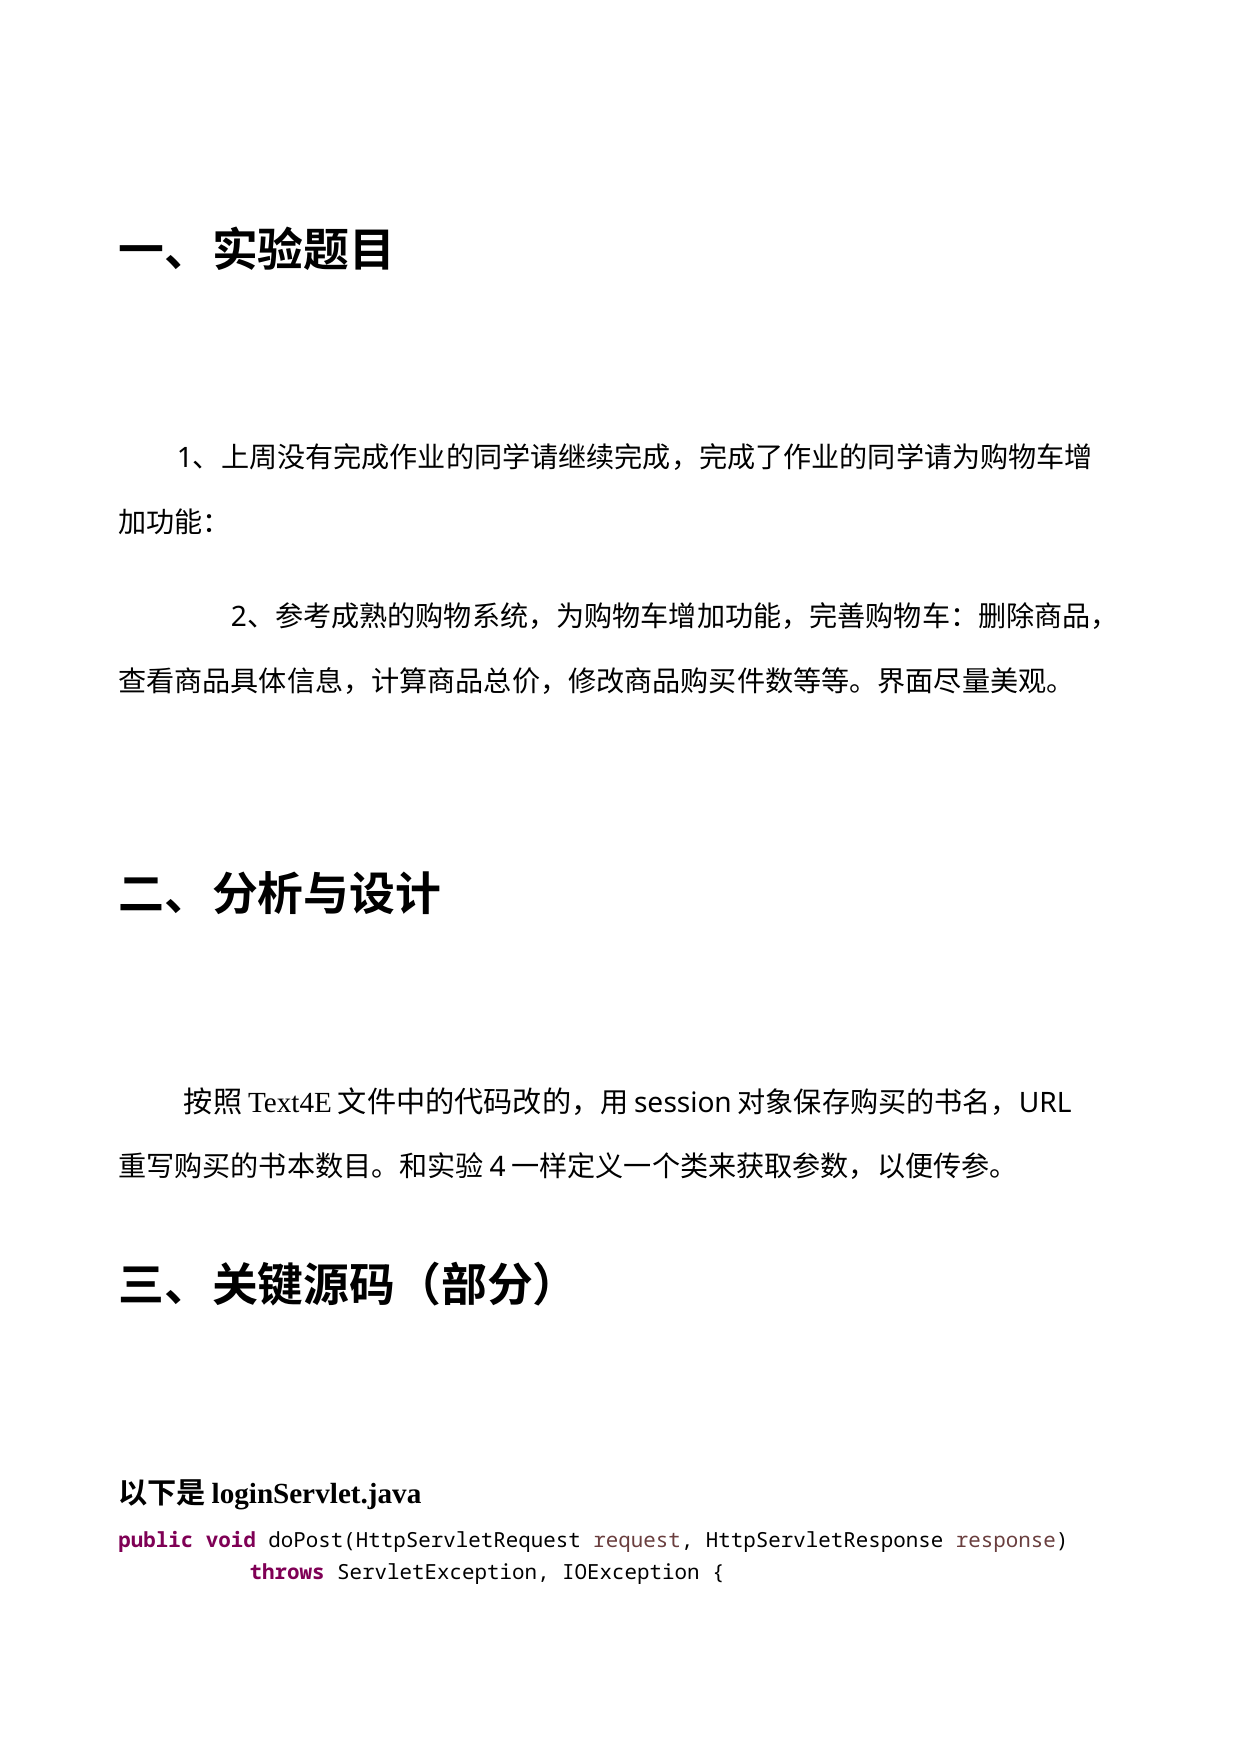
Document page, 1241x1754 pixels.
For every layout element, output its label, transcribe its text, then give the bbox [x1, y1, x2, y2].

text 以下是loginServlet.java [118, 1458, 1093, 1523]
text public void doPost(HttpServletRequest request, HttpServletResponse response) [118, 1523, 1093, 1555]
subtitle 关键源码（部分） [118, 1232, 1093, 1330]
subtitle 实验题目 [118, 197, 1093, 295]
text 按照Text4E文件中的代码改的，用session对象保存购买的书名，URL重写购买的书本数目。和实验4一样定义一个类来获取参数，以便传参。 [118, 1067, 1093, 1197]
text 1、上周没有完成作业的同学请继续完成，完成了作业的同学请为购物车增加功能： [118, 423, 1093, 553]
subtitle 分析与设计 [118, 842, 1093, 939]
text 2、参考成熟的购物系统，为购物车增加功能，完善购物车：删除商品，查看商品具体信息，计算商品总价，修改商品购买件数等等。界面尽量美观。 [118, 582, 1093, 712]
text throws ServletException, IOException { [118, 1555, 1093, 1588]
